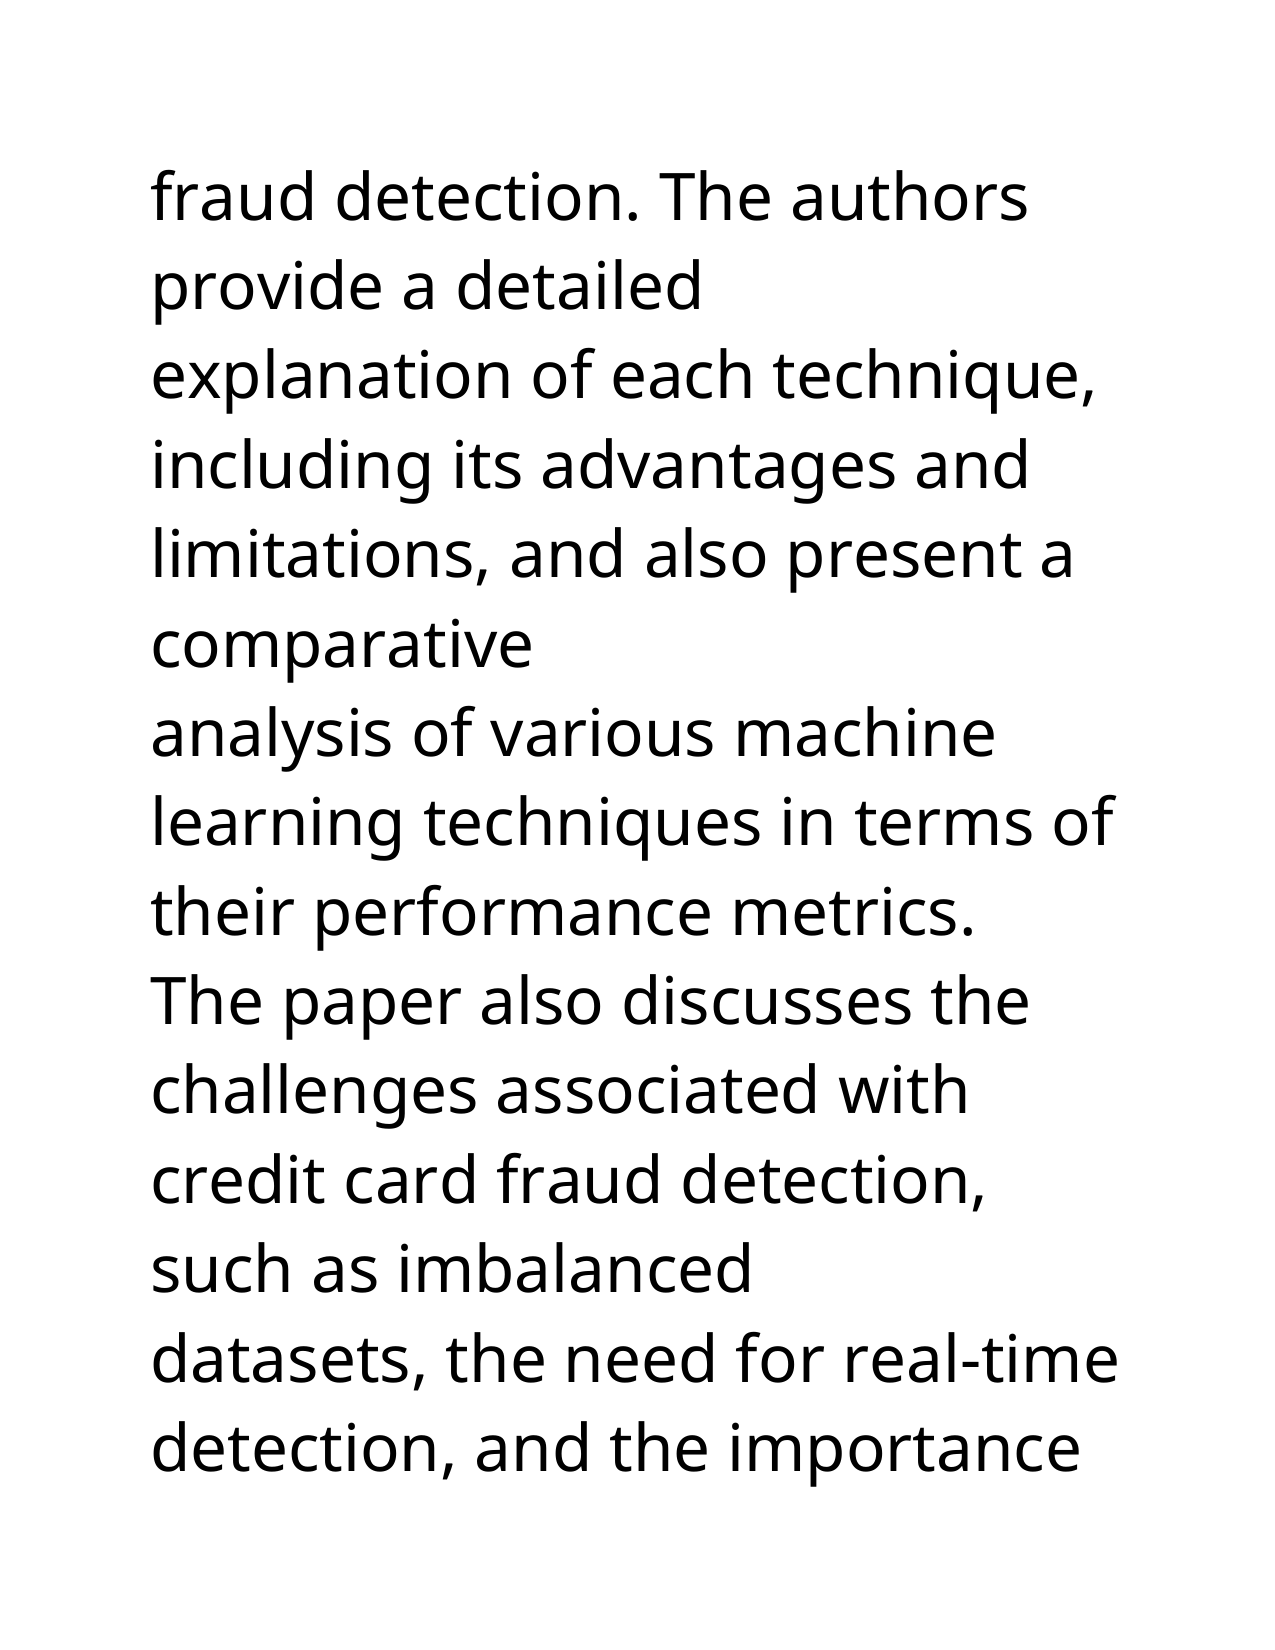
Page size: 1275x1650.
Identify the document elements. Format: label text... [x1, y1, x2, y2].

text The paper also discusses the challenges associated with credit card fraud detection, such as imbalanced [150, 954, 1125, 1312]
text analysis of various machine learning techniques in terms of their performance metrics. [150, 686, 1125, 954]
text explanation of each technique, including its advantages and limitations, and also present a comparative [150, 329, 1125, 686]
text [150, 1312, 1125, 1491]
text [150, 150, 1125, 329]
